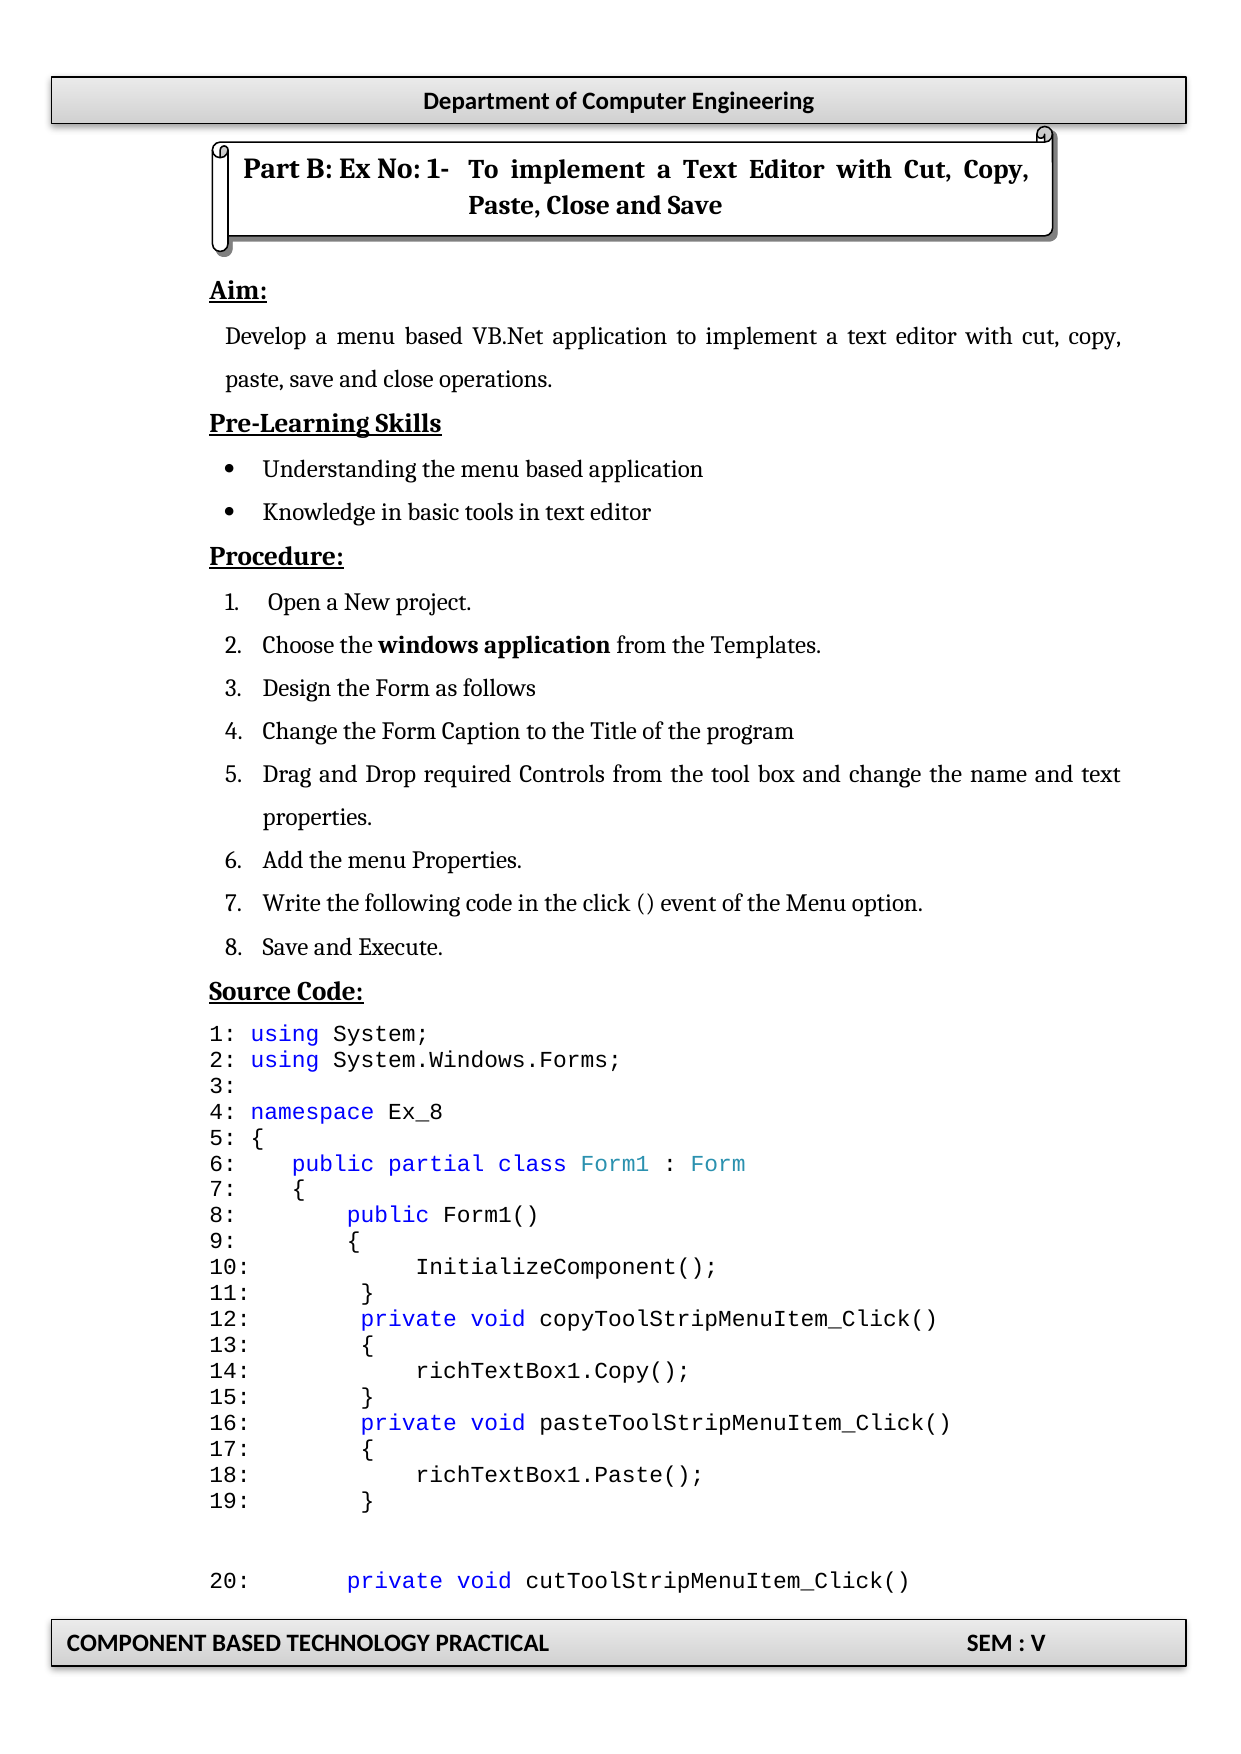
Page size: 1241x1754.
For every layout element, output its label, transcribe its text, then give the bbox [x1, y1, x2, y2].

text Aim: [209, 275, 1122, 306]
text Source Code: [209, 976, 1122, 1007]
text Procedure: [209, 541, 1122, 572]
text 11: } [209, 1282, 1122, 1307]
list Write the following code in the click () event of the Menu option. [225, 889, 1122, 918]
text 4: namespace Ex_8 [209, 1100, 1122, 1126]
text 17: { [209, 1437, 1122, 1463]
text 7: { [209, 1178, 1122, 1204]
text 8: public Form1() [209, 1204, 1122, 1230]
list Knowledge in basic tools in text editor [225, 498, 1122, 526]
text 20: private void cutToolStripMenuItem_Click() [209, 1569, 1122, 1595]
text Pre-Learning Skills [209, 408, 1122, 439]
list Choose the windows application from the Templates. [225, 631, 1122, 659]
text 14: richTextBox1.Copy(); [209, 1359, 1122, 1385]
text 15: } [209, 1385, 1122, 1411]
list Save and Execute. [225, 932, 1122, 961]
text 10: InitializeComponent(); [209, 1256, 1122, 1282]
text 3: [209, 1074, 1122, 1100]
list Design the Form as follows [225, 674, 1122, 702]
text 13: { [209, 1333, 1122, 1359]
list Change the Form Caption to the Title of the program [225, 717, 1122, 746]
text 1: using System; [209, 1022, 1122, 1048]
text 16: private void pasteToolStripMenuItem_Click() [209, 1411, 1122, 1437]
text 12: private void copyToolStripMenuItem_Click() [209, 1307, 1122, 1333]
text 6: public partial class Form1 : Form [209, 1152, 1122, 1178]
text Develop a menu based VB.Net application to implement a text editor with cut, copy, paste, save and close operations. [225, 322, 1122, 393]
text 2: using System.Windows.Forms; [209, 1048, 1122, 1074]
text 18: richTextBox1.Paste(); [209, 1463, 1122, 1489]
text 5: { [209, 1126, 1122, 1152]
text 9: { [209, 1230, 1122, 1256]
list Add the menu Properties. [225, 846, 1122, 875]
list Understanding the menu based application [225, 454, 1122, 483]
text 19: } [209, 1489, 1122, 1515]
list Open a New project. [225, 587, 1122, 616]
list Drag and Drop required Controls from the tool box and change the name and text properties. [225, 760, 1122, 832]
